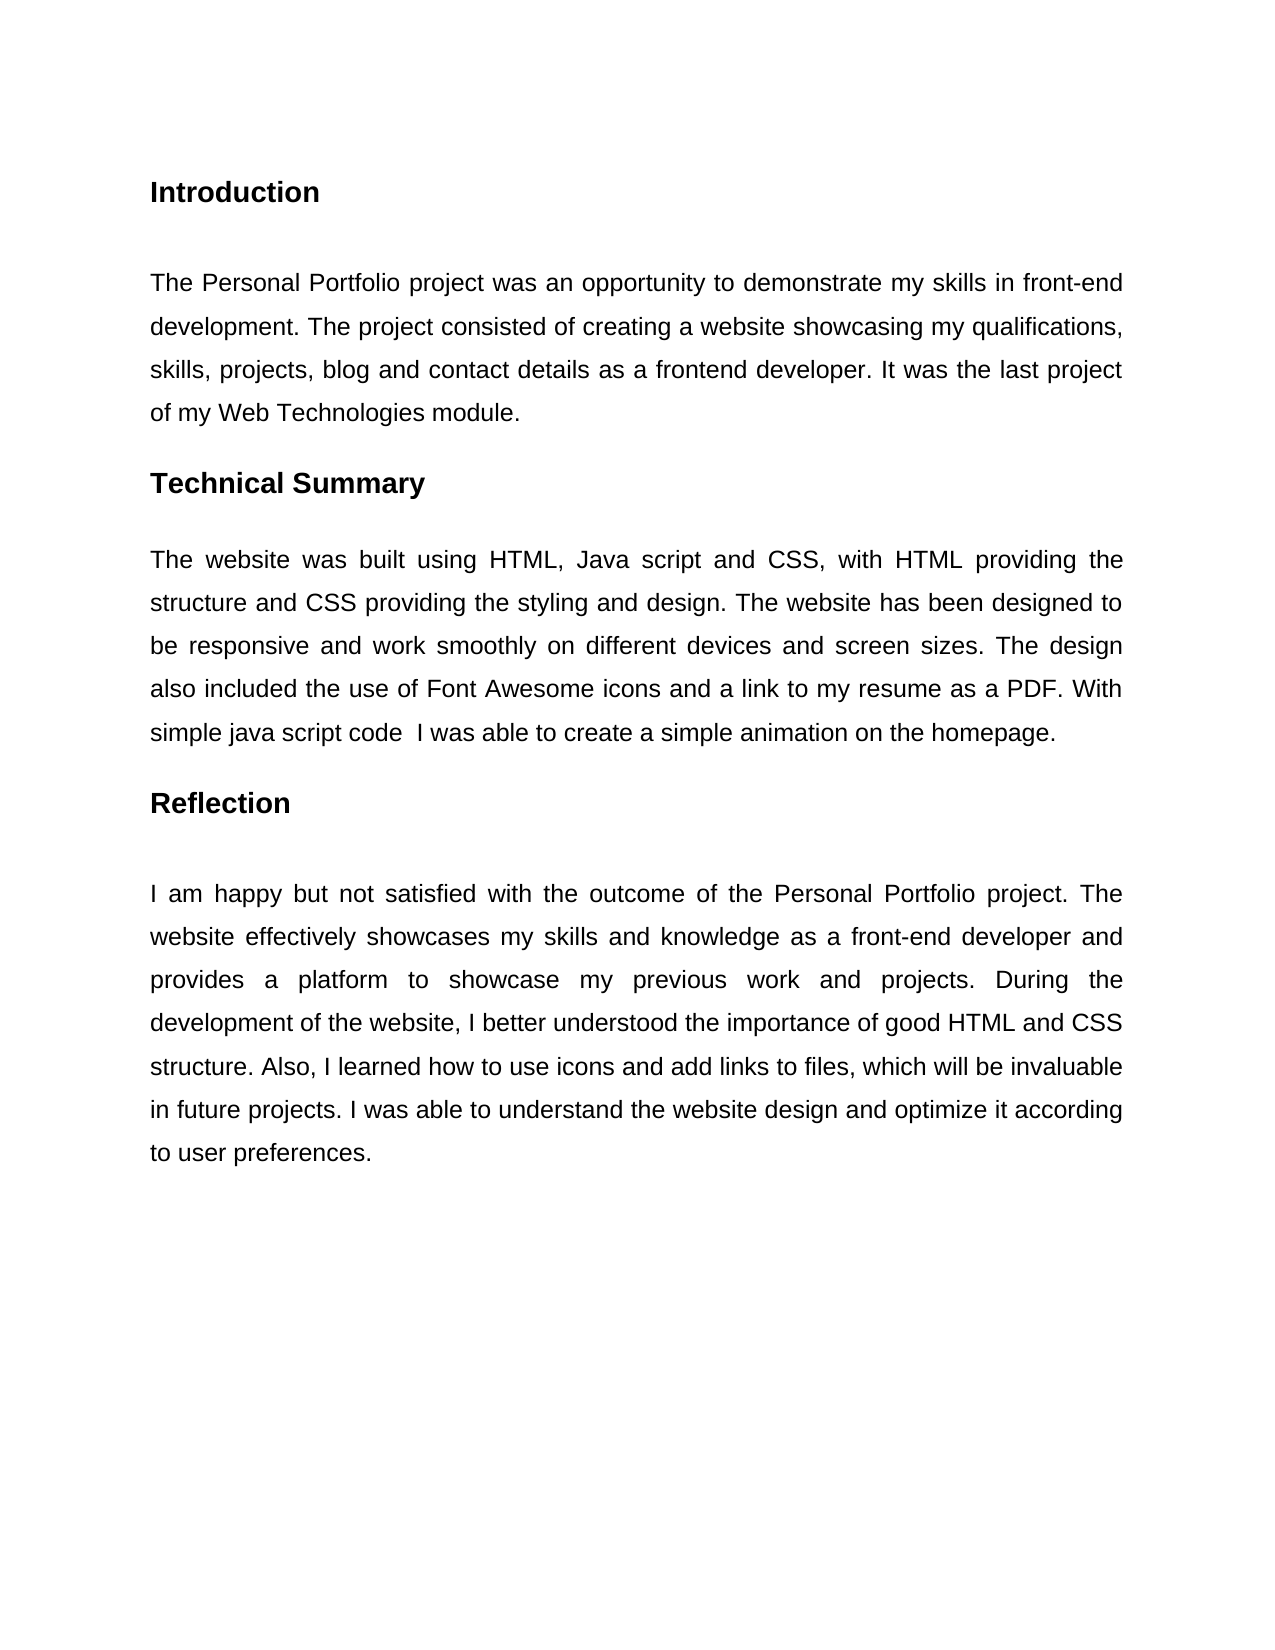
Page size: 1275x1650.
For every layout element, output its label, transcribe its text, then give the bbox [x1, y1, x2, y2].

text I am happy but not satisfied with the outcome of the Personal Portfolio project. The website effectively showcases my skills and knowledge as a front-end developer and provides a platform to showcase my previous work and projects. During the development of the website, I better understood the importance of good HTML and CSS structure. Also, I learned how to use icons and add links to files, which will be invaluable in future projects. I was able to understand the website design and optimize it according to user preferences. [150, 879, 1125, 1167]
text The website was built using HTML, Java script and CSS, with HTML providing the structure and CSS providing the styling and design. The website has been designed to be responsive and work smoothly on different devices and screen sizes. The design also included the use of Font Awesome icons and a link to my resume as a PDF. With simple java script code I was able to create a simple animation on the homepage. [150, 545, 1125, 746]
subtitle Introduction [150, 175, 1125, 208]
subtitle Technical Summary [150, 466, 1125, 499]
text The Personal Portfolio project was an opportunity to demonstrate my skills in front-end development. The project consisted of creating a website showcasing my qualifications, skills, projects, blog and contact details as a frontend developer. It was the last project of my Web Technologies module. [150, 268, 1125, 427]
subtitle Reflection [150, 786, 1125, 819]
